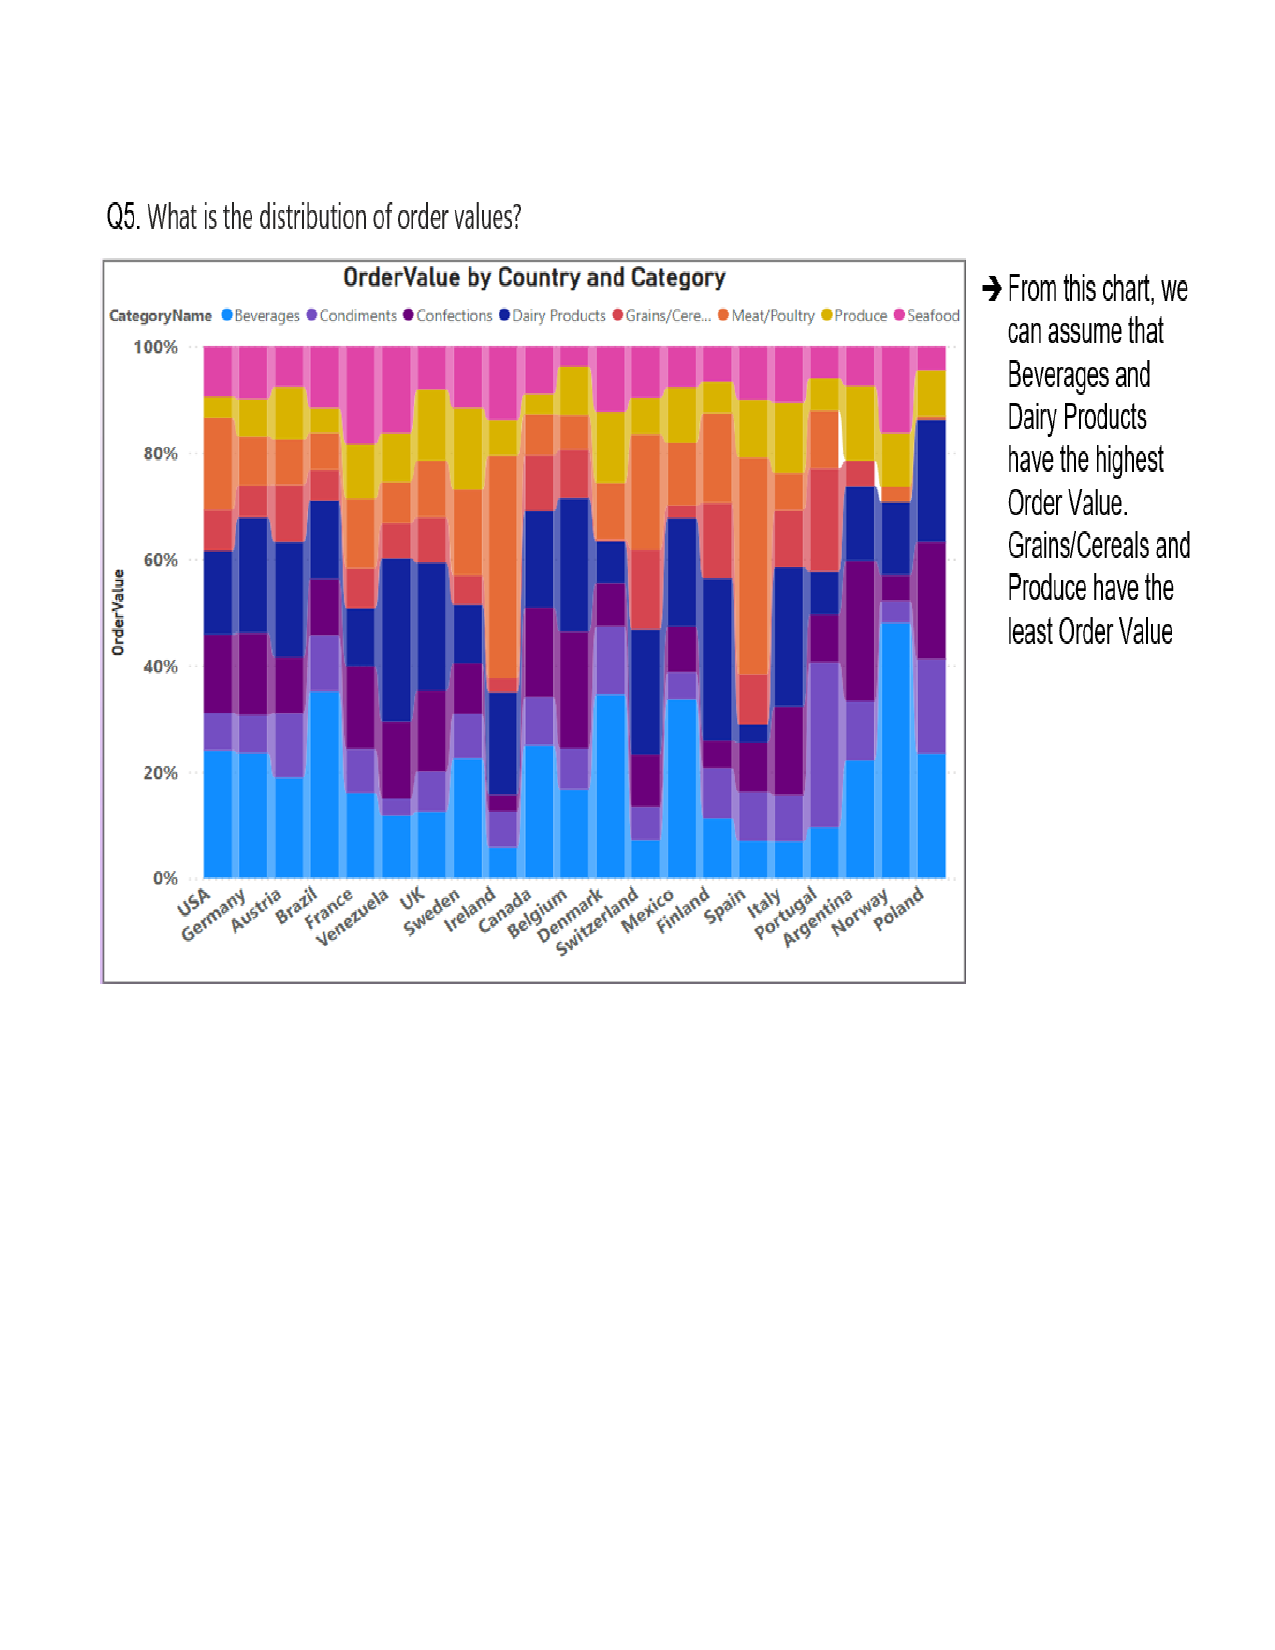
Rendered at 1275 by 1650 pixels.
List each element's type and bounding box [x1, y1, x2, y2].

picture [75, 154, 1200, 1008]
